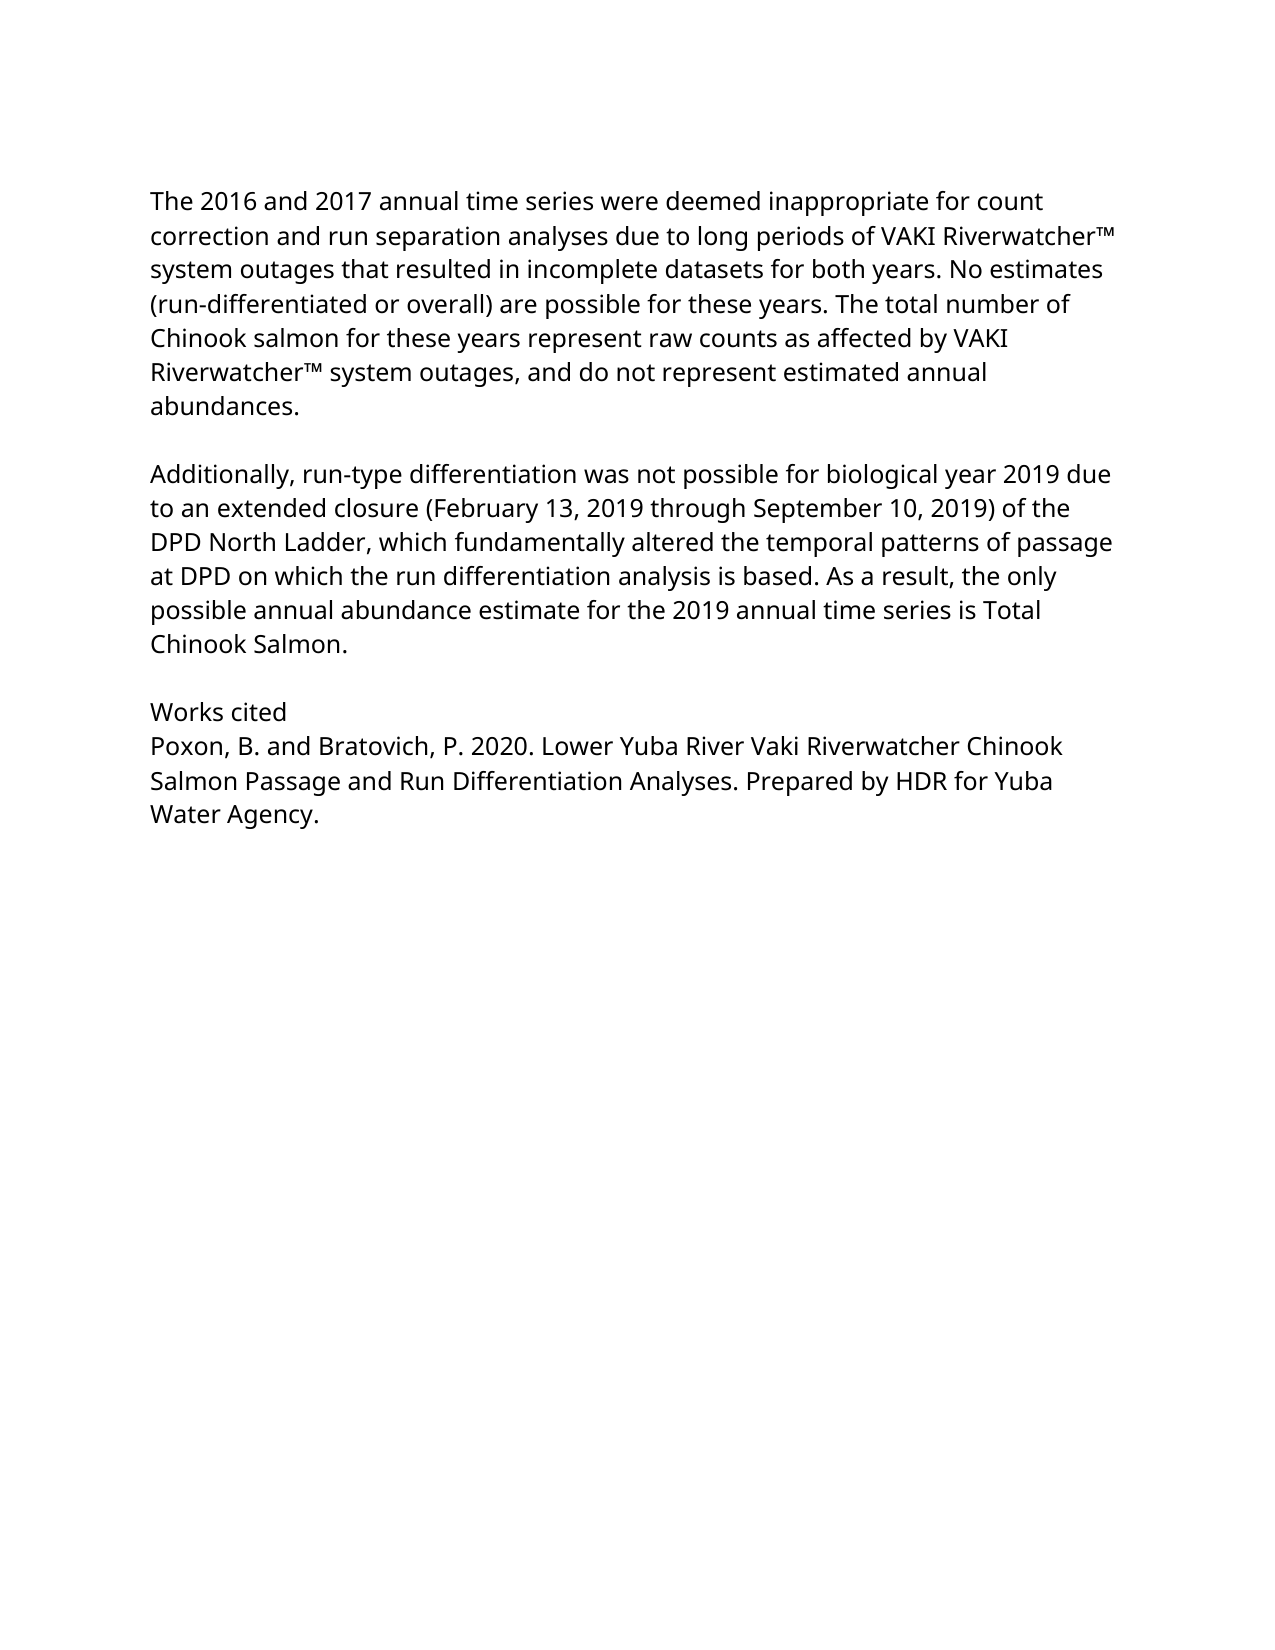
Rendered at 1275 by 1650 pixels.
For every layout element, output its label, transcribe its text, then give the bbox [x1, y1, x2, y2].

text Works cited [150, 695, 1125, 729]
text Poxon, B. and Bratovich, P. 2020. Lower Yuba River Vaki Riverwatcher Chinook Salmon Passage and Run Differentiation Analyses. Prepared by HDR for Yuba Water Agency. [150, 729, 1125, 831]
text Additionally, run-type differentiation was not possible for biological year 2019 due to an extended closure (February 13, 2019 through September 10, 2019) of the DPD North Ladder, which fundamentally altered the temporal patterns of passage at DPD on which the run differentiation analysis is based. As a result, the only possible annual abundance estimate for the 2019 annual time series is Total Chinook Salmon. [150, 457, 1125, 661]
text The 2016 and 2017 annual time series were deemed inappropriate for count correction and run separation analyses due to long periods of VAKI Riverwatcher™ system outages that resulted in incomplete datasets for both years. No estimates (run-differentiated or overall) are possible for these years. The total number of Chinook salmon for these years represent raw counts as affected by VAKI Riverwatcher™ system outages, and do not represent estimated annual abundances. [150, 184, 1125, 422]
